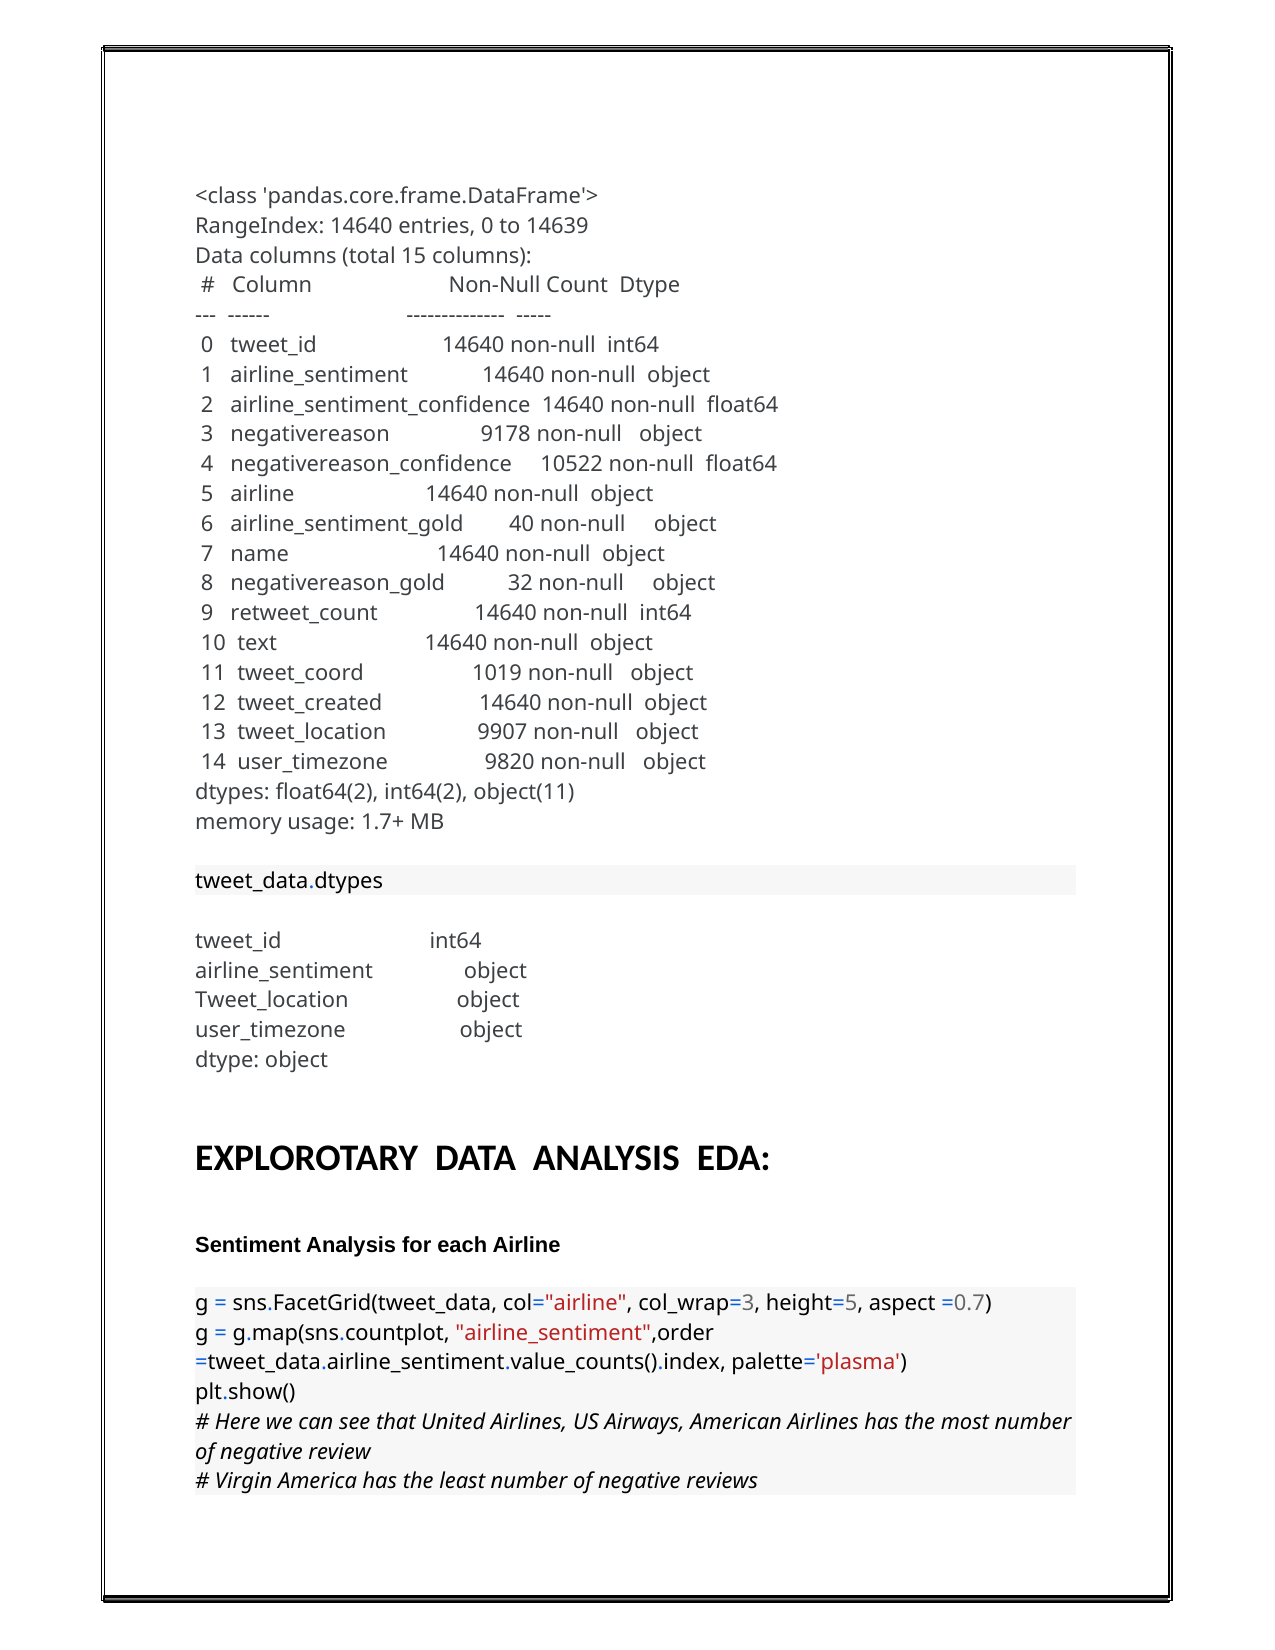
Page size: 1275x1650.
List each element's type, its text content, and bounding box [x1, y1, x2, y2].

text 9 retweet_count 14640 non-null int64 [195, 597, 1076, 627]
text 8 negativereason_gold 32 non-null object [195, 567, 1076, 597]
text plt.show() [195, 1376, 1076, 1406]
text # Virgin America has the least number of negative reviews [195, 1466, 1076, 1495]
text 10 text 14640 non-null object [195, 627, 1076, 657]
text # Column Non-Null Count Dtype [195, 269, 1076, 299]
text g = sns.FacetGrid(tweet_data, col="airline", col_wrap=3, height=5, aspect =0.7) [195, 1287, 1076, 1317]
text 11 tweet_coord 1019 non-null object [195, 657, 1076, 687]
text RangeIndex: 14640 entries, 0 to 14639 [195, 210, 1076, 240]
text 1 airline_sentiment 14640 non-null object [195, 359, 1076, 389]
text 13 tweet_location 9907 non-null object [195, 716, 1076, 746]
text 12 tweet_created 14640 non-null object [195, 687, 1076, 716]
text 0 tweet_id 14640 non-null int64 [195, 329, 1076, 359]
text tweet_id int64 [195, 925, 1076, 955]
text EXPLOROTARY DATA ANALYSIS EDA: [195, 1133, 1076, 1179]
text user_timezone object [195, 1014, 1076, 1044]
text memory usage: 1.7+ MB [195, 806, 1076, 836]
text # Here we can see that United Airlines, US Airways, American Airlines has the most number of negative review [195, 1406, 1076, 1466]
text 2 airline_sentiment_confidence 14640 non-null float64 [195, 389, 1076, 418]
text dtype: object [195, 1044, 1076, 1074]
text --- ------ -------------- ----- [195, 299, 1076, 329]
text 7 name 14640 non-null object [195, 538, 1076, 567]
text 6 airline_sentiment_gold 40 non-null object [195, 508, 1076, 538]
text 3 negativereason 9178 non-null object [195, 418, 1076, 448]
picture [105, 46, 1168, 50]
text Sentiment Analysis for each Airline [195, 1232, 1076, 1258]
text airline_sentiment object [195, 955, 1076, 984]
text 4 negativereason_confidence 10522 non-null float64 [195, 448, 1076, 478]
text dtypes: float64(2), int64(2), object(11) [195, 776, 1076, 806]
text <class 'pandas.core.frame.DataFrame'> [195, 180, 1076, 210]
text 14 user_timezone 9820 non-null object [195, 746, 1076, 776]
text Data columns (total 15 columns): [195, 240, 1076, 269]
picture [105, 1597, 1168, 1601]
text 5 airline 14640 non-null object [195, 478, 1076, 508]
text Tweet_location object [195, 984, 1076, 1014]
text g = g.map(sns.countplot, "airline_sentiment",order =tweet_data.airline_sentiment.value_counts().index, palette='plasma') [195, 1317, 1076, 1376]
text tweet_data.dtypes [195, 865, 1076, 895]
